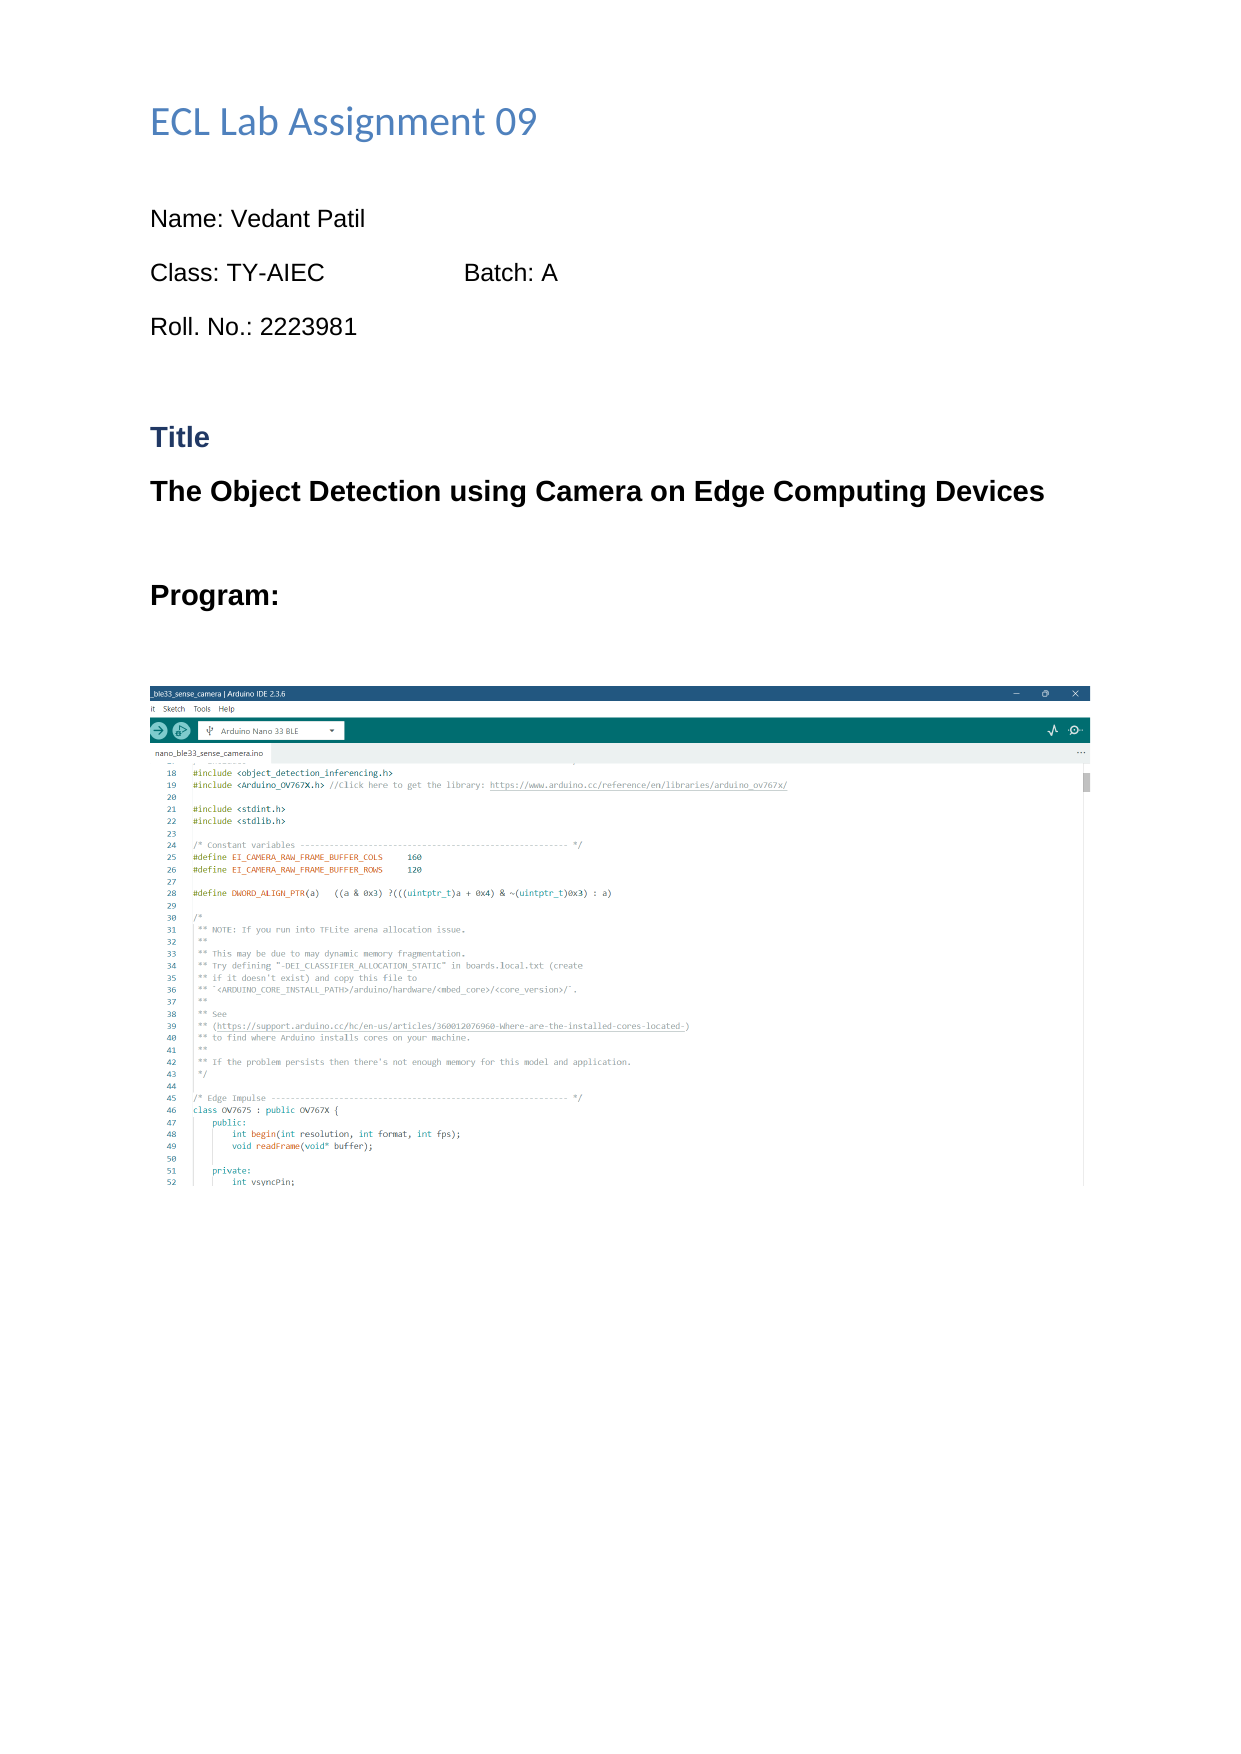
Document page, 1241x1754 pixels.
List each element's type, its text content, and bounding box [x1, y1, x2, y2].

text The Object Detection using Camera on Edge Computing Devices [150, 474, 1090, 508]
text Roll. No.: 2223981 [150, 312, 1054, 340]
text Program: [150, 578, 1090, 612]
text Name: Vedant Patil [150, 204, 1054, 233]
text Class: TY-AIEC Batch: A [150, 258, 1054, 286]
picture [150, 686, 1091, 1186]
text Title [150, 420, 1090, 453]
